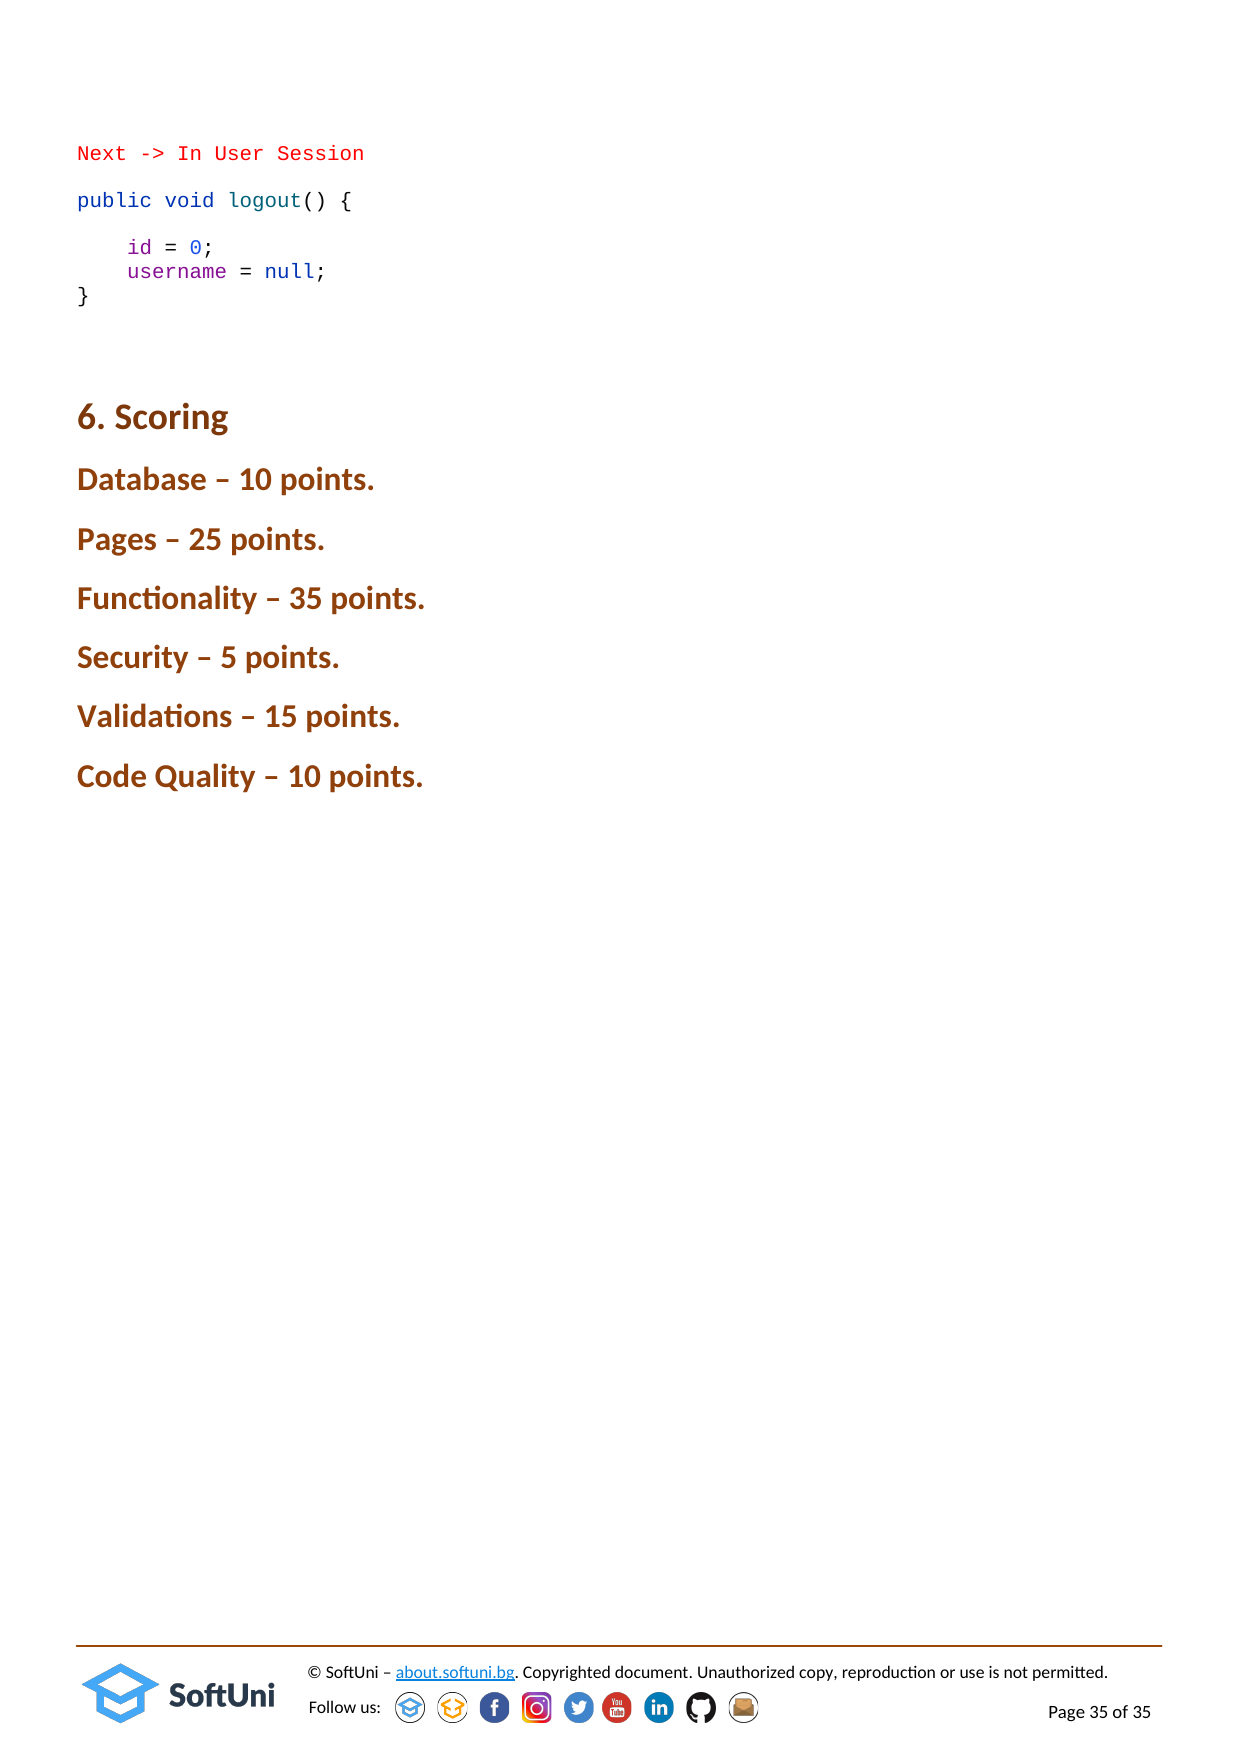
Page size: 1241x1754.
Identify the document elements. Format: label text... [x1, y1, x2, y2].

subtitle Security – 5 points. [77, 636, 1163, 677]
picture [644, 1714, 653, 1723]
subtitle Pages – 25 points. [77, 518, 1163, 558]
picture [728, 1692, 759, 1723]
subtitle Scoring [77, 393, 1163, 439]
text Next -> In User Session [77, 143, 1163, 166]
subtitle Functionality – 35 points. [77, 577, 1163, 618]
picture [564, 1692, 594, 1723]
picture [437, 1692, 468, 1723]
subtitle Database – 10 points. [77, 458, 1163, 499]
picture [665, 1692, 674, 1701]
picture [644, 1692, 653, 1701]
picture [522, 1692, 552, 1723]
subtitle Validations – 15 points. [77, 696, 1163, 736]
picture [75, 1658, 281, 1729]
picture [479, 1692, 510, 1723]
subtitle Code Quality – 10 points. [77, 755, 1163, 796]
picture [602, 1692, 632, 1723]
picture [658, 1705, 667, 1714]
picture [665, 1714, 674, 1723]
picture [395, 1692, 425, 1723]
picture [686, 1692, 716, 1723]
text public void logout() { id = 0; username = null; } [77, 190, 1163, 308]
